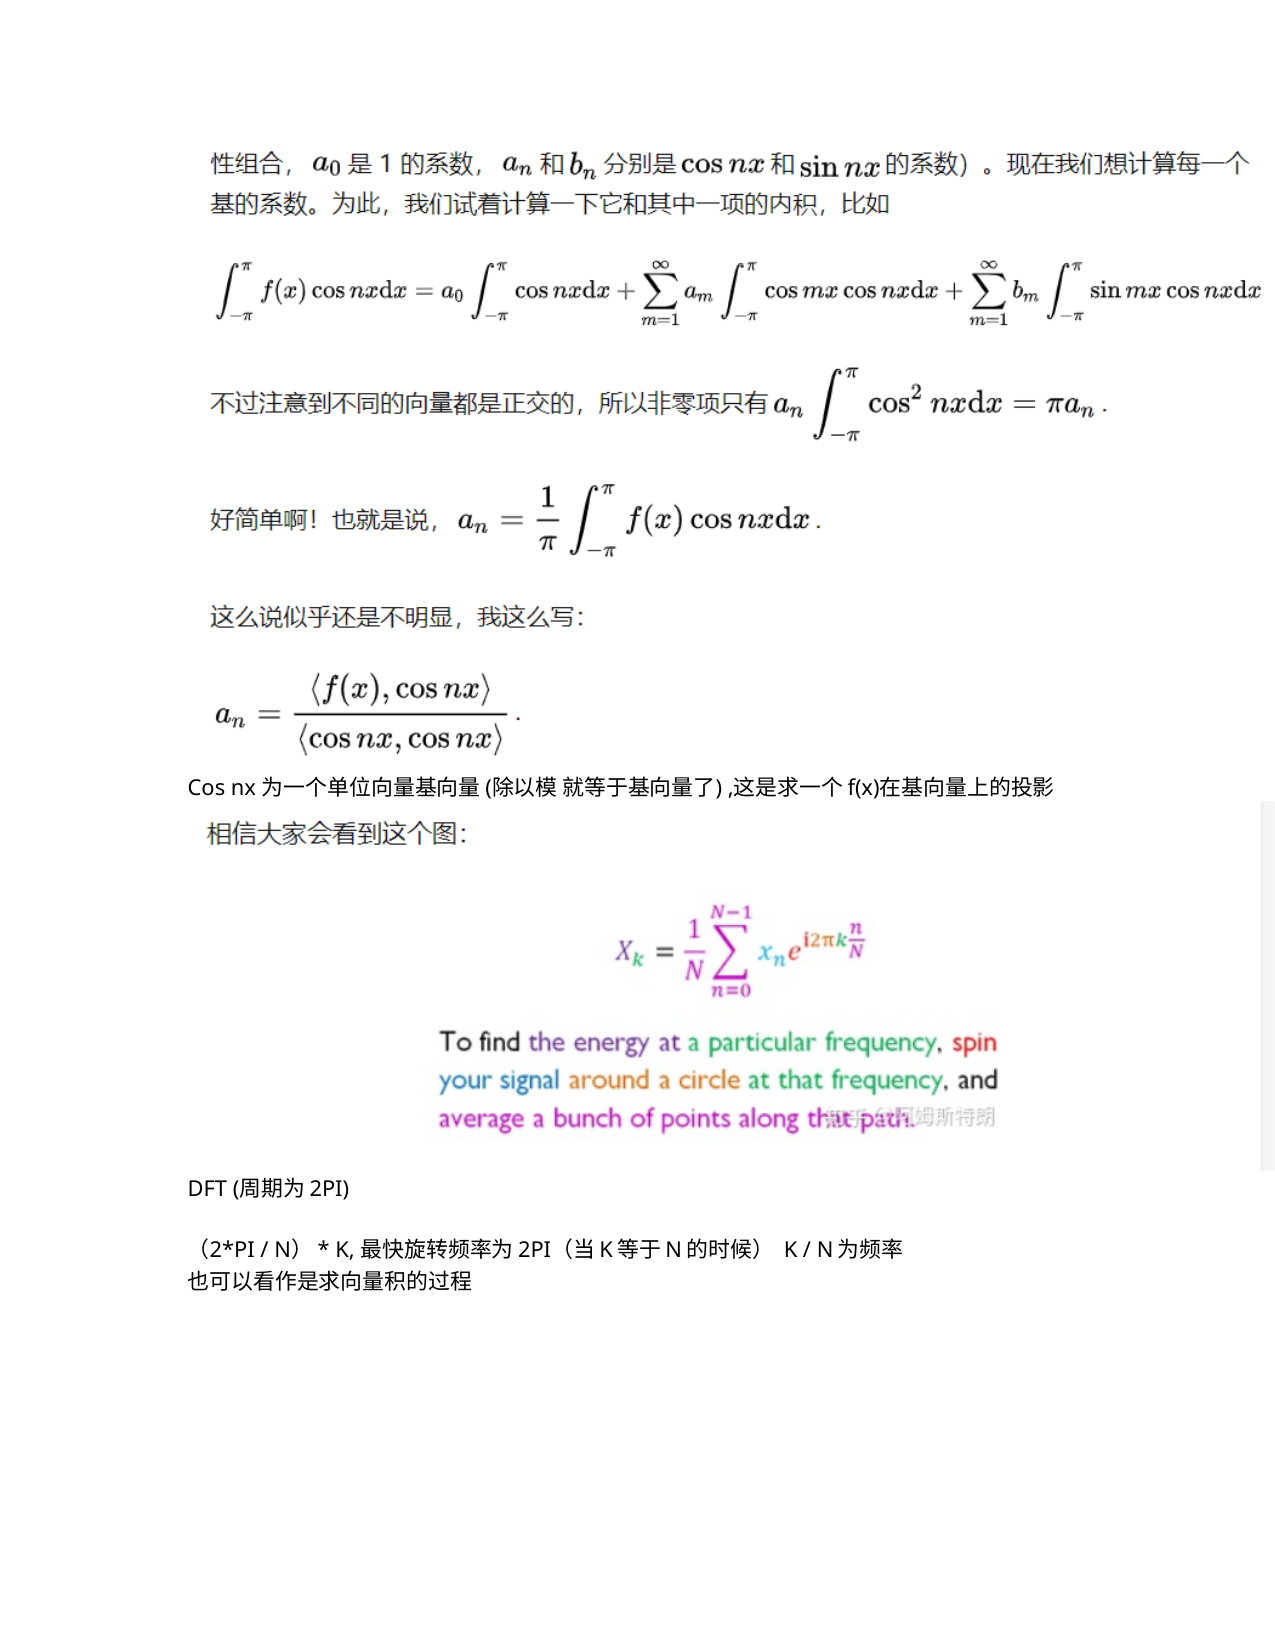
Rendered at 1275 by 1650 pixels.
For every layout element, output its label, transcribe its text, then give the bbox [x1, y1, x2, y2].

text Cos nx 为一个单位向量基向量 (除以模 就等于基向量了) ,这是求一个f(x)在基向量上的投影 [187, 770, 1087, 801]
text （2*PI / N） * K, 最快旋转频率为2PI（当K等于N的时候） K / N为频率 [187, 1232, 1087, 1264]
picture [187, 801, 1275, 1171]
text DFT (周期为2PI) [187, 1171, 1087, 1202]
picture [187, 150, 1273, 770]
text 也可以看作是求向量积的过程 [187, 1264, 1087, 1296]
